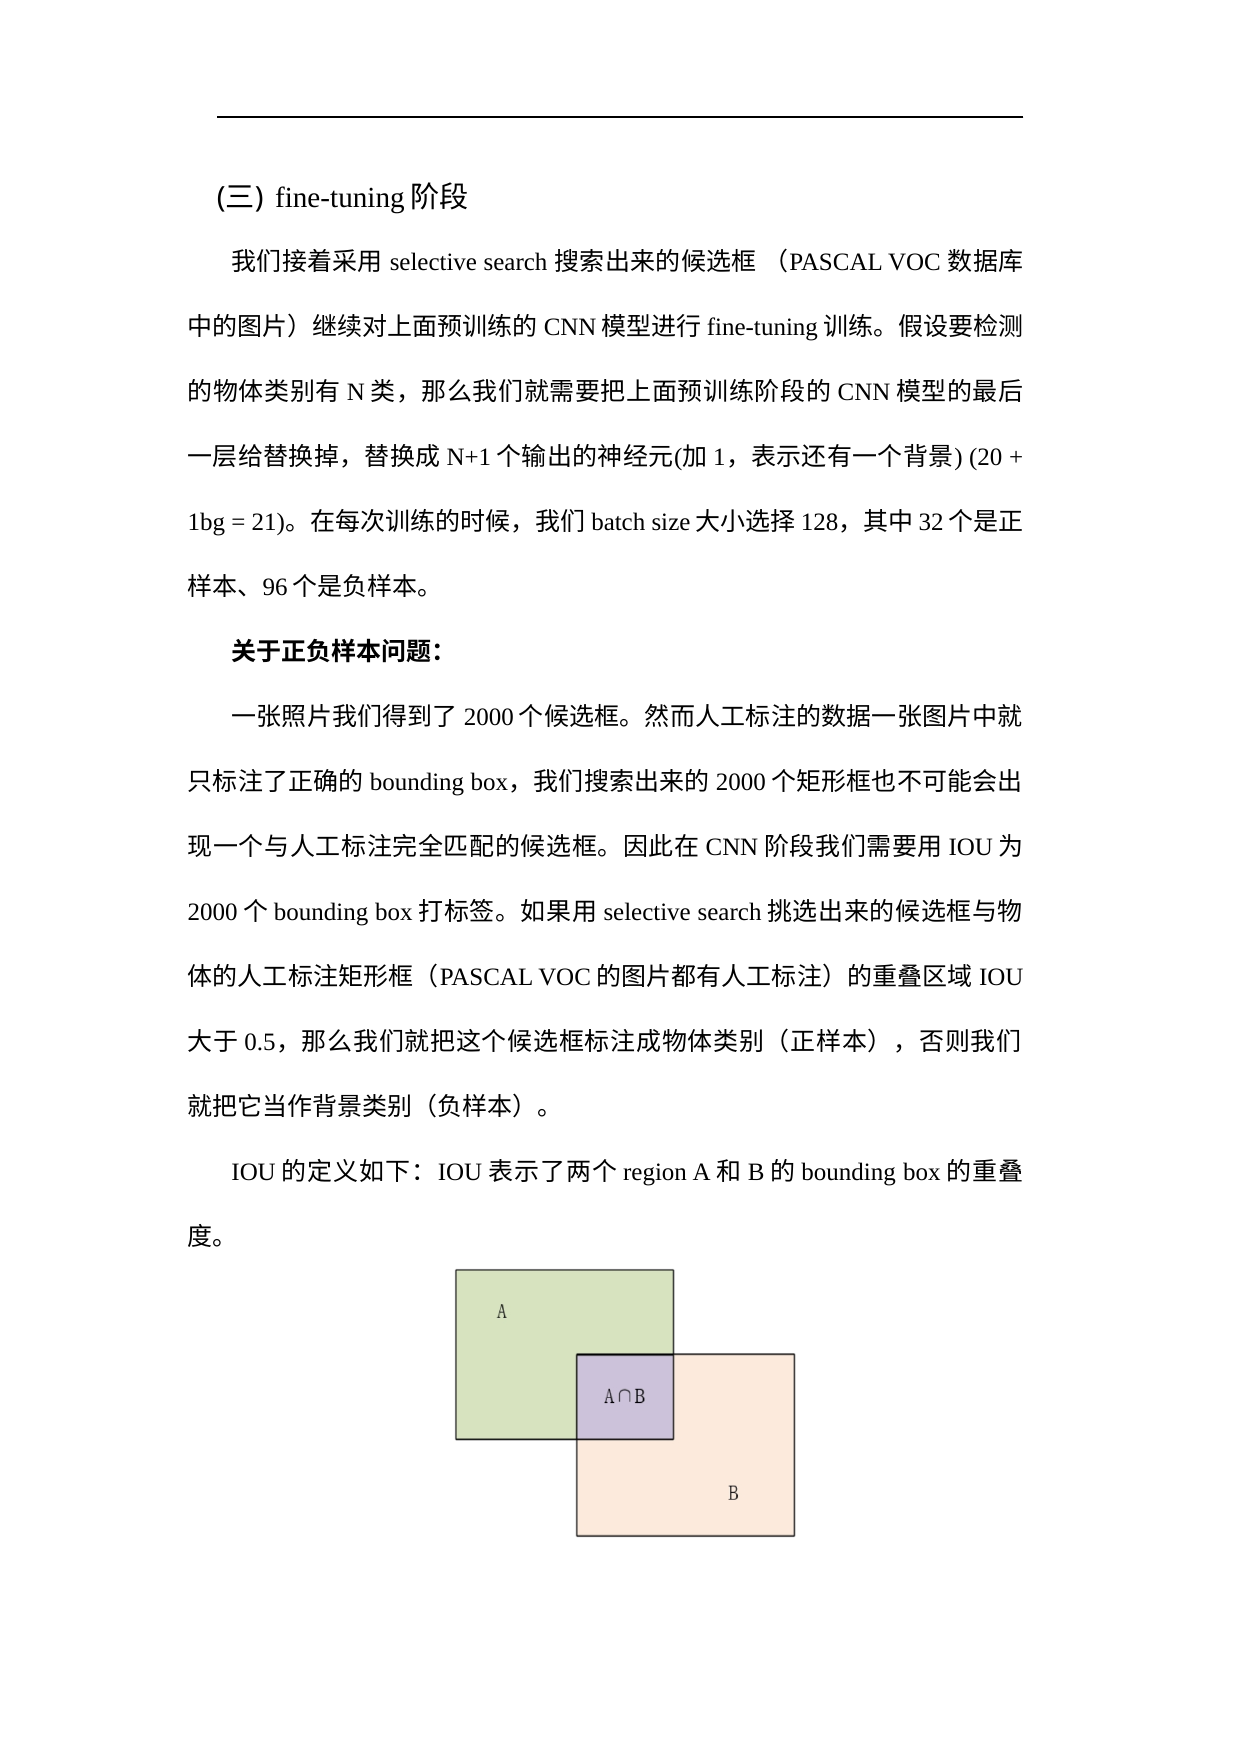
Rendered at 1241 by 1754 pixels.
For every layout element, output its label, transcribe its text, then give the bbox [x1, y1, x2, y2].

text IOU的定义如下：IOU表示了两个region A和B的bounding box的重叠度。 [187, 1137, 1023, 1267]
picture [452, 1267, 803, 1538]
text 关于正负样本问题： [187, 617, 1023, 682]
list fine-tuning阶段 [217, 162, 1023, 227]
text 一张照片我们得到了2000个候选框。然而人工标注的数据一张图片中就只标注了正确的bounding box，我们搜索出来的2000个矩形框也不可能会出现一个与人工标注完全匹配的候选框。因此在CNN阶段我们需要用IOU为2000个bounding box打标签。如果用selective search挑选出来的候选框与物体的人工标注矩形框（PASCAL VOC的图片都有人工标注）的重叠区域IOU大于0.5，那么我们就把这个候选框标注成物体类别（正样本），否则我们就把它当作背景类别（负样本）。 [187, 682, 1023, 1137]
text 我们接着采用 selective search 搜索出来的候选框 （PASCAL VOC 数据库中的图片）继续对上面预训练的CNN模型进行fine-tuning训练。假设要检测的物体类别有N类，那么我们就需要把上面预训练阶段的CNN模型的最后一层给替换掉，替换成N+1个输出的神经元(加1，表示还有一个背景) (20 + 1bg = 21)。在每次训练的时候，我们batch size大小选择128，其中32个是正样本、96个是负样本。 [187, 227, 1023, 617]
